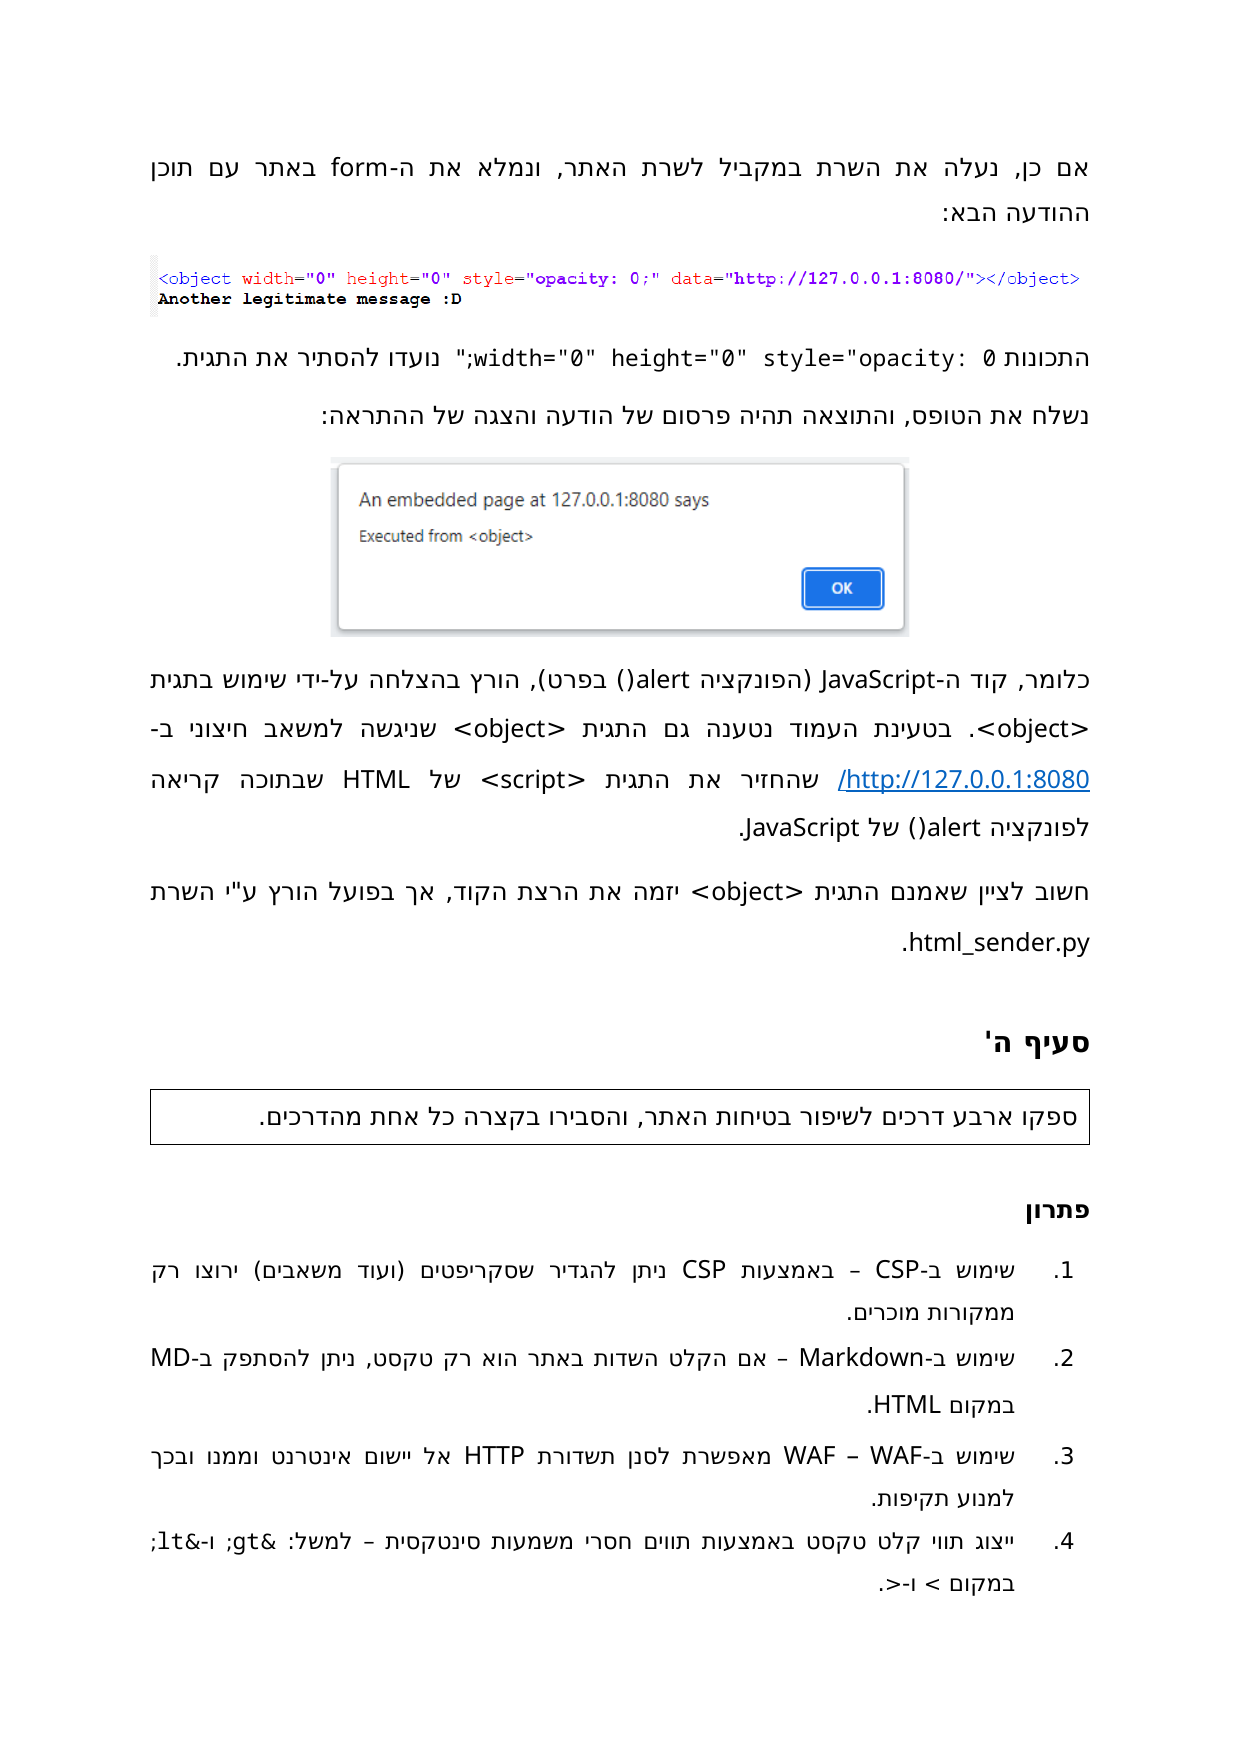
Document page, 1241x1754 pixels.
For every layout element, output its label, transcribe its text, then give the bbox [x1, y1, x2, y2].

text נשלח את הטופס, והתוצאה תהיה פרסום של הודעה והצגה של ההתראה: [150, 401, 1090, 431]
text התכונות width="0" height="0" style="opacity: 0;" נועדו להסתיר את התגית. [150, 342, 1090, 373]
picture [150, 255, 1090, 317]
text סעיף ה' [150, 1026, 1090, 1059]
text חשוב לציין שאמנם התגית <object> יזמה את הרצת הקוד, אך בפועל הורץ ע"י השרת html_sender.py. [150, 873, 1090, 958]
text פתרון [150, 1196, 1090, 1225]
list שימוש ב-Markdown – אם הקלט השדות באתר הוא רק טקסט, ניתן להסתפק ב-MD במקום HTML. [150, 1339, 1053, 1421]
list ייצוג תווי קלט טקסט באמצעות תווים חסרי משמעות סינטקסית – למשל: &gt; ו-&lt; במקום > ו-<. [150, 1525, 1053, 1596]
table_header ספקו ארבע דרכים לשיפור בטיחות האתר, והסבירו בקצרה כל אחת מהדרכים. [151, 1090, 1089, 1144]
list שימוש ב-WAF – WAF מאפשרת לסנן תשדורת HTTP אל יישום אינטרנט וממנו ובכך למנוע תקיפות. [150, 1438, 1053, 1512]
picture [330, 457, 910, 637]
text אם כן, נעלה את השרת במקביל לשרת האתר, ונמלא את ה-form באתר עם תוכן ההודעה הבא: [150, 150, 1090, 228]
list שימוש ב-CSP – באמצעות CSP ניתן להגדיר שסקריפטים (ועוד משאבים) ירוצו רק ממקורות מוכרים. [150, 1252, 1053, 1326]
text כלומר, קוד ה-JavaScript (הפונקציה alert() בפרט), הורץ בהצלחה על-ידי שימוש בתגית <object>. בטעינת העמוד נטענה גם התגית <object> שניגשה למשאב חיצוני ב-http://127.0.0.1:8080/ שהחזיר את התגית <script> של HTML שבתוכה קריאה לפונקציה alert() של JavaScript. [150, 662, 1090, 844]
